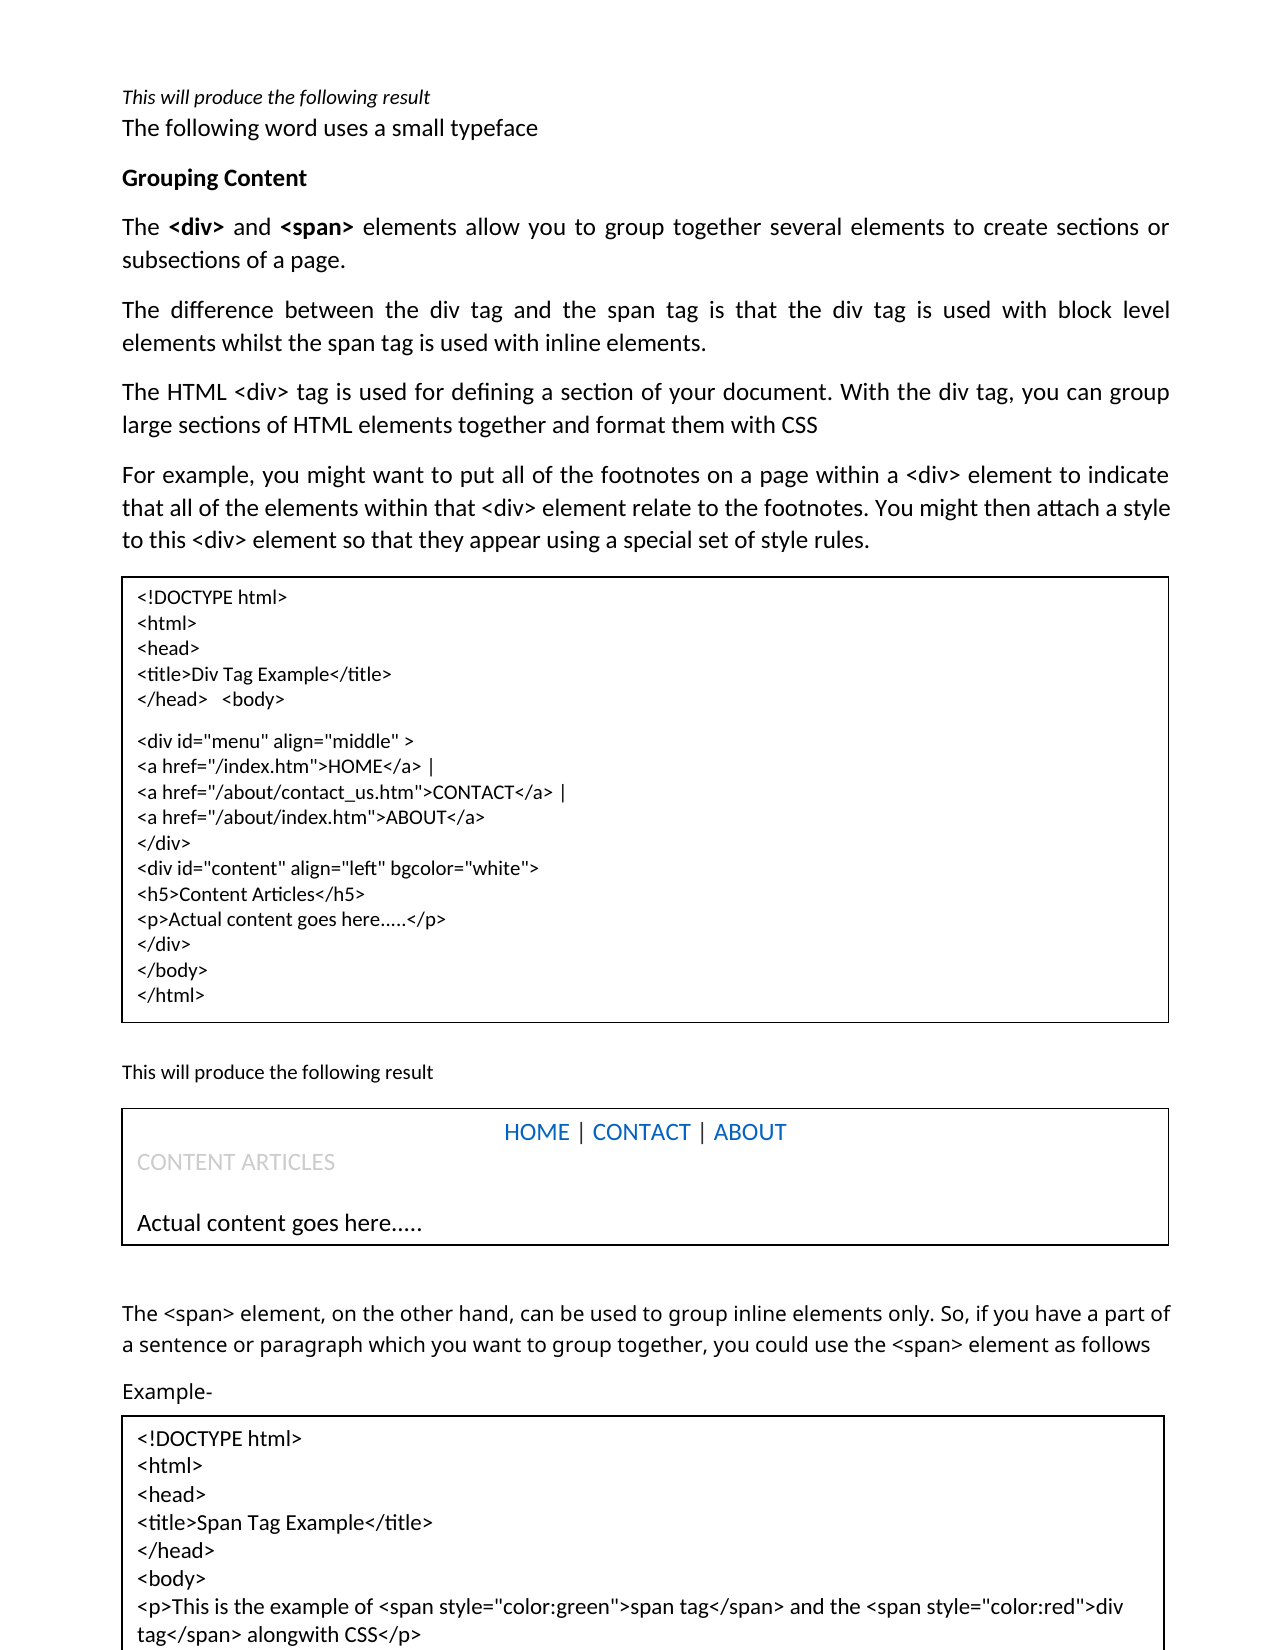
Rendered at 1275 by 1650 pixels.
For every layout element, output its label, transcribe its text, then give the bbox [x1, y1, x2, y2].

text For example, you might want to put all of the footnotes on a page within a <div> element to indicate that all of the elements within that <div> element relate to the footnotes. You might then attach a style to this <div> element so that they appear using a special set of style rules. [122, 459, 1172, 555]
text Grouping Content [122, 162, 1172, 192]
text The <div> and <span> elements allow you to group together several elements to create sections or subsections of a page. [122, 211, 1172, 275]
text The <span> element, on the other hand, can be used to group inline elements only. So, if you have a part of a sentence or paragraph which you want to group together, you could use the <span> element as follows [122, 1299, 1172, 1358]
text This will produce the following result [122, 1059, 1172, 1084]
text Example- [122, 1377, 1172, 1406]
text The difference between the div tag and the span tag is that the div tag is used with block level elements whilst the span tag is used with inline elements. [122, 294, 1172, 357]
text This will produce the following result The following word uses a small typeface [122, 84, 1172, 143]
text The HTML <div> tag is used for defining a section of your document. With the div tag, you can group large sections of HTML elements together and format them with CSS [122, 376, 1172, 440]
